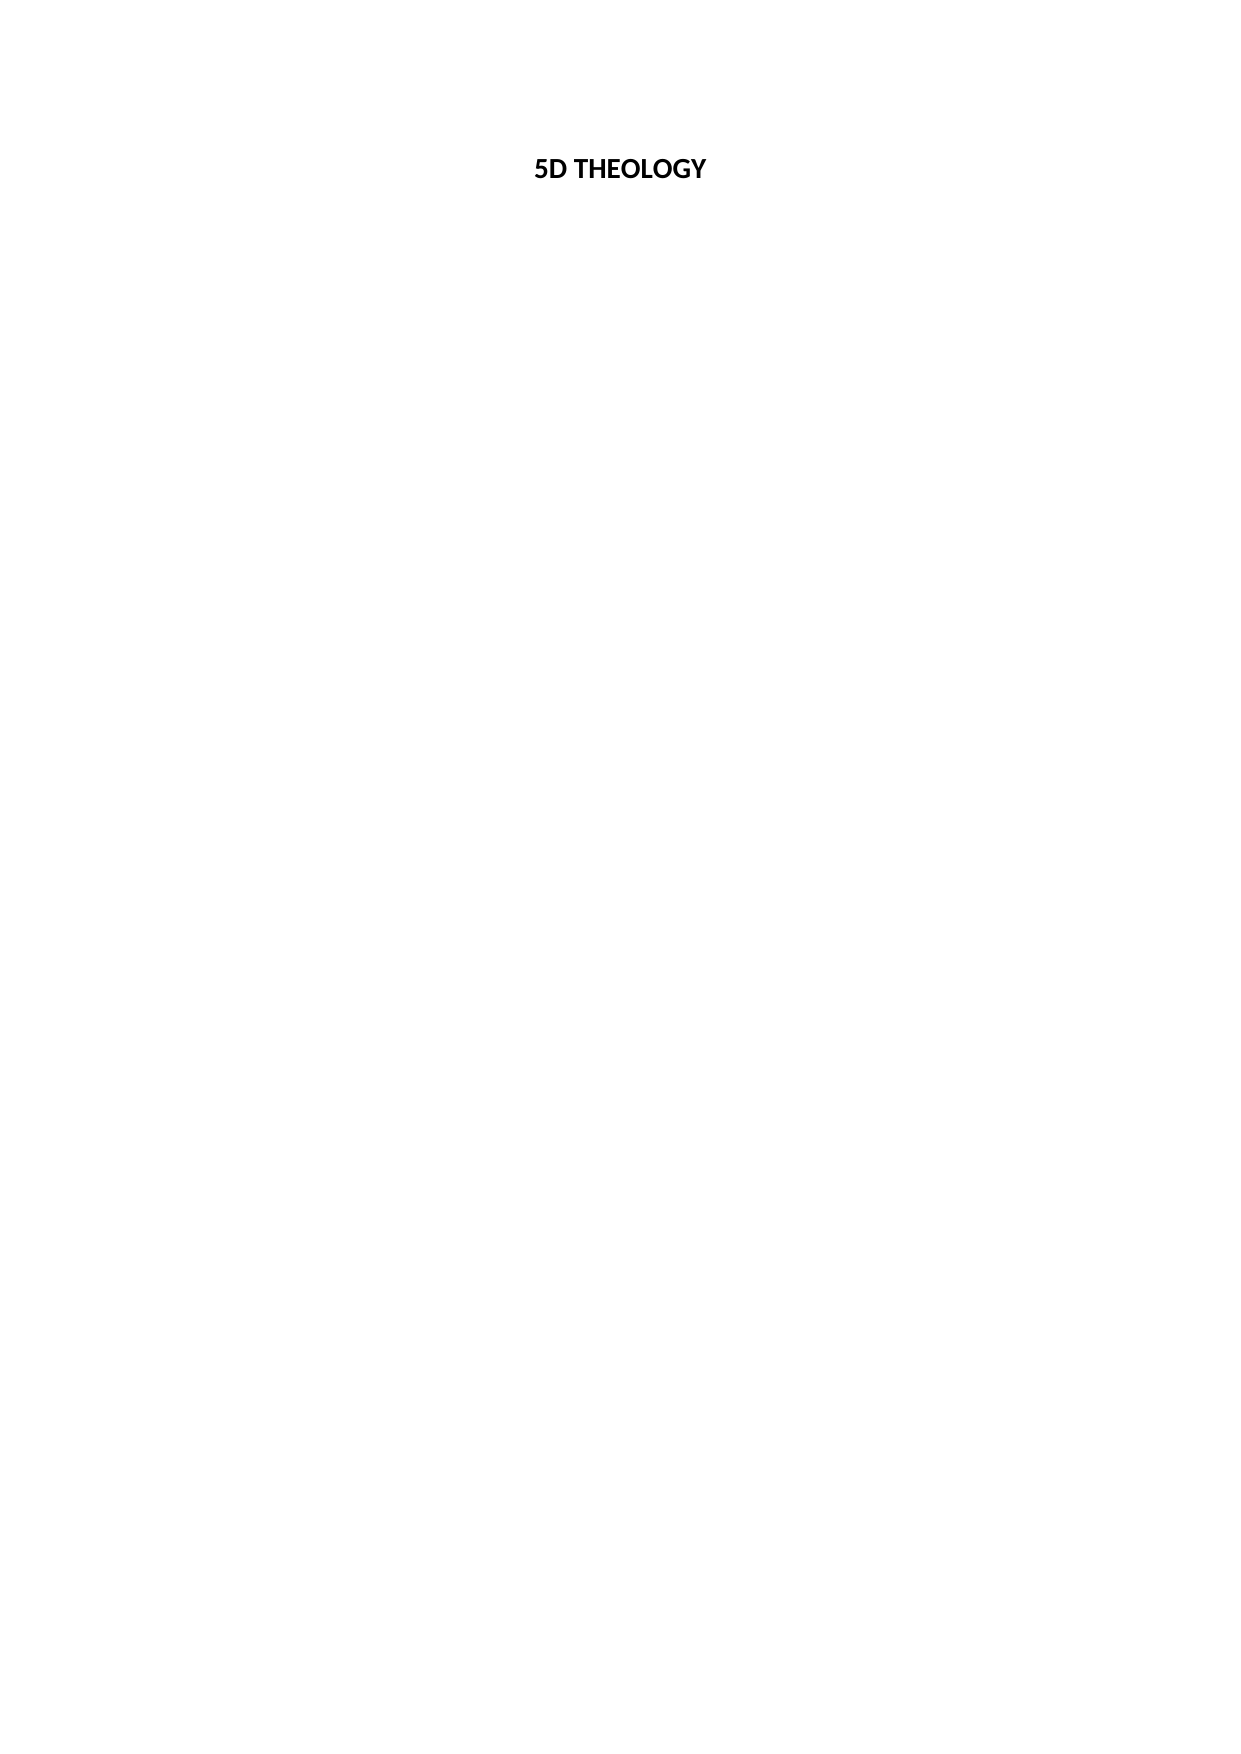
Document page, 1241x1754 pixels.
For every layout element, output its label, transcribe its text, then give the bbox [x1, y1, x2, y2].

text 5D THEOLOGY [150, 150, 1090, 186]
